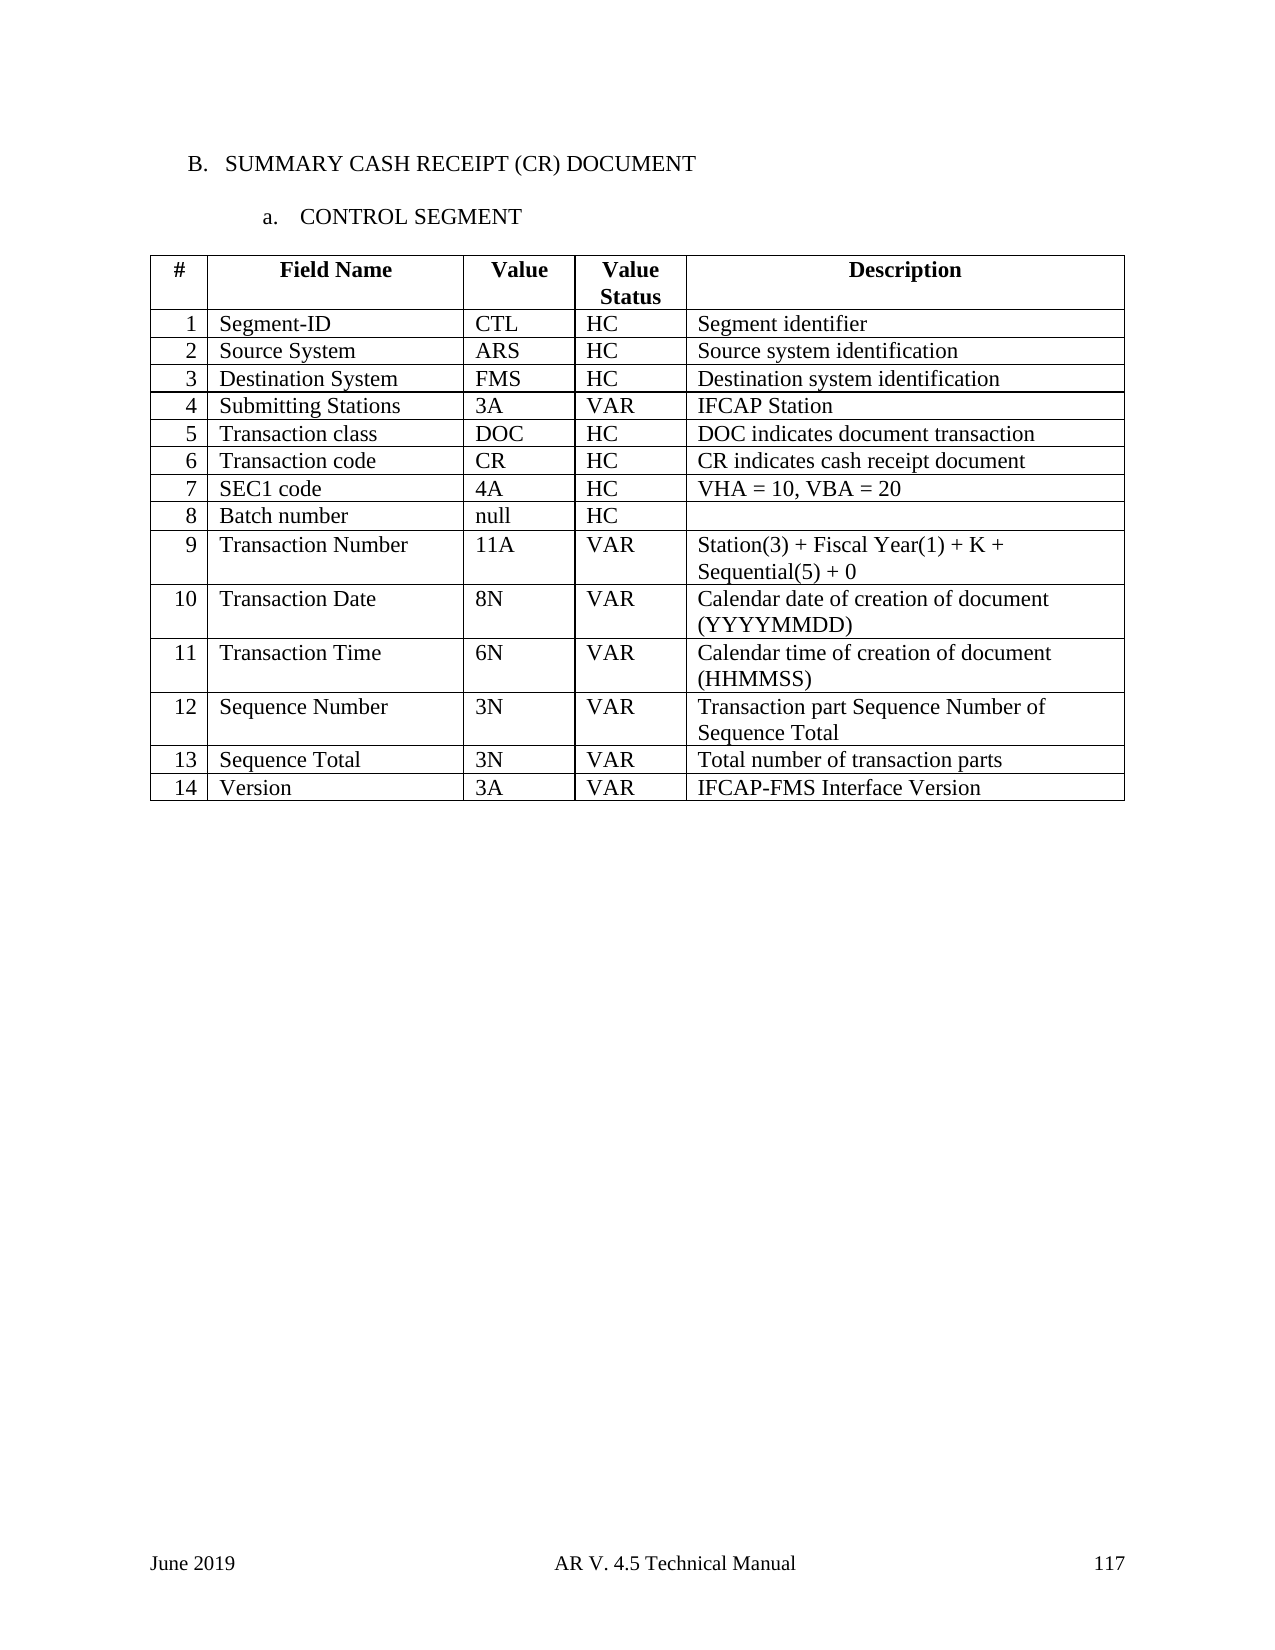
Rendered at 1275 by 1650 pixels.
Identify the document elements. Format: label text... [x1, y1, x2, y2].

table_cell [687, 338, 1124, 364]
list SUMMARY CASH RECEIPT (CR) DOCUMENT [187, 150, 1125, 176]
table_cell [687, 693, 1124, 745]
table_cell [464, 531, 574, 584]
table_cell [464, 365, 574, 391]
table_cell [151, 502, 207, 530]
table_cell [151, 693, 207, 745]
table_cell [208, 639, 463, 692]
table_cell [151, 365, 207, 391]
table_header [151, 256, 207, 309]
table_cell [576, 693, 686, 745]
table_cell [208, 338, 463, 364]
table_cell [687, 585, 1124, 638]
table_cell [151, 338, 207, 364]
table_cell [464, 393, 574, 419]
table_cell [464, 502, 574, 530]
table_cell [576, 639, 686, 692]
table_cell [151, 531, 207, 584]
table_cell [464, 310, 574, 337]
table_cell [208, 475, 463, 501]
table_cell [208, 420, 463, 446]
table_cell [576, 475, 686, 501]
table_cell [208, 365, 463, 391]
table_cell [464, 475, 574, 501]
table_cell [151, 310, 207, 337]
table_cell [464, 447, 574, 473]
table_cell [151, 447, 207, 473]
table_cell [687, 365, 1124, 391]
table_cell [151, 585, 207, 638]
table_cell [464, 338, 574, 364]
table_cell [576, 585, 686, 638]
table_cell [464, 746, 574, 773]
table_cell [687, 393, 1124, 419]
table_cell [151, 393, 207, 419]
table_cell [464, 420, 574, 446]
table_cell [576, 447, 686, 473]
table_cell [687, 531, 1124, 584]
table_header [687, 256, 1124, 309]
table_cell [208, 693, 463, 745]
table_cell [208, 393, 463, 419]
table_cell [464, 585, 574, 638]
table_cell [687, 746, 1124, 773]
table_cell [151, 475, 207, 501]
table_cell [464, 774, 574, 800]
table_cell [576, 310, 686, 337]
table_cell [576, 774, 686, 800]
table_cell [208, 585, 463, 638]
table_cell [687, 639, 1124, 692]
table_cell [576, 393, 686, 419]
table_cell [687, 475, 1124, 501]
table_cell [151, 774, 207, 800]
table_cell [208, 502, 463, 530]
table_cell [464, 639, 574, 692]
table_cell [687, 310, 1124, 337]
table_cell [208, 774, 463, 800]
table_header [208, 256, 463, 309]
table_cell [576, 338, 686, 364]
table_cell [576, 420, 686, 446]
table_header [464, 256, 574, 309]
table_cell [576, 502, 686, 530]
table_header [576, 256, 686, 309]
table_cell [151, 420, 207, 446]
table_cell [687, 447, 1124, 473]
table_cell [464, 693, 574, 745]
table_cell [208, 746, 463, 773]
list CONTROL SEGMENT [262, 203, 1125, 229]
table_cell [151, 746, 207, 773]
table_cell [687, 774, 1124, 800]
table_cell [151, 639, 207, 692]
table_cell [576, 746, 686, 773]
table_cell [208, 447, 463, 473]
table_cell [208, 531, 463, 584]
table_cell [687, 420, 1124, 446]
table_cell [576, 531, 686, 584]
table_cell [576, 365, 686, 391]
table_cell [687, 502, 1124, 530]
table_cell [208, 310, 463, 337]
